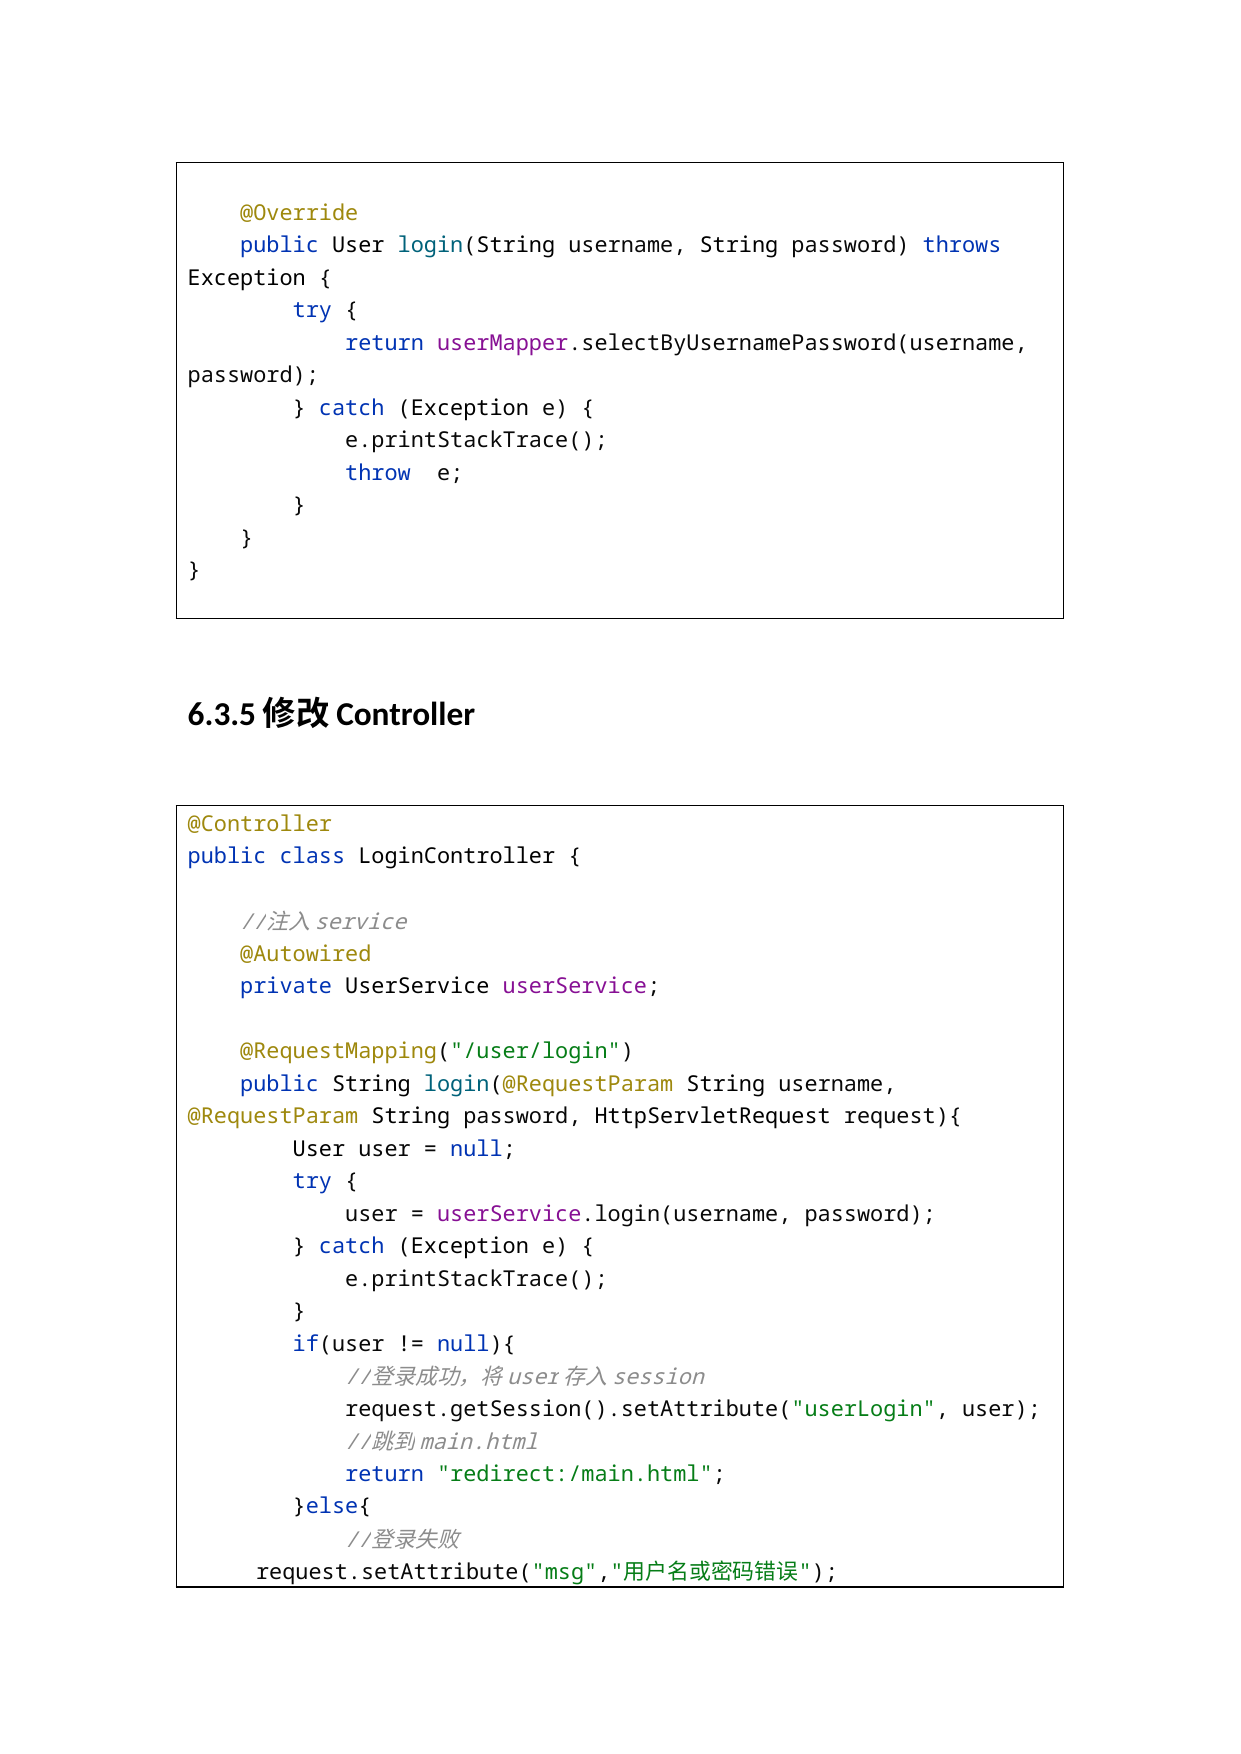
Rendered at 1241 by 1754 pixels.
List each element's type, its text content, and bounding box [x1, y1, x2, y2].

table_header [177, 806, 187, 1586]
subtitle 6.3.5修改Controller [187, 679, 1053, 744]
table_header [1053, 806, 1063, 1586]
